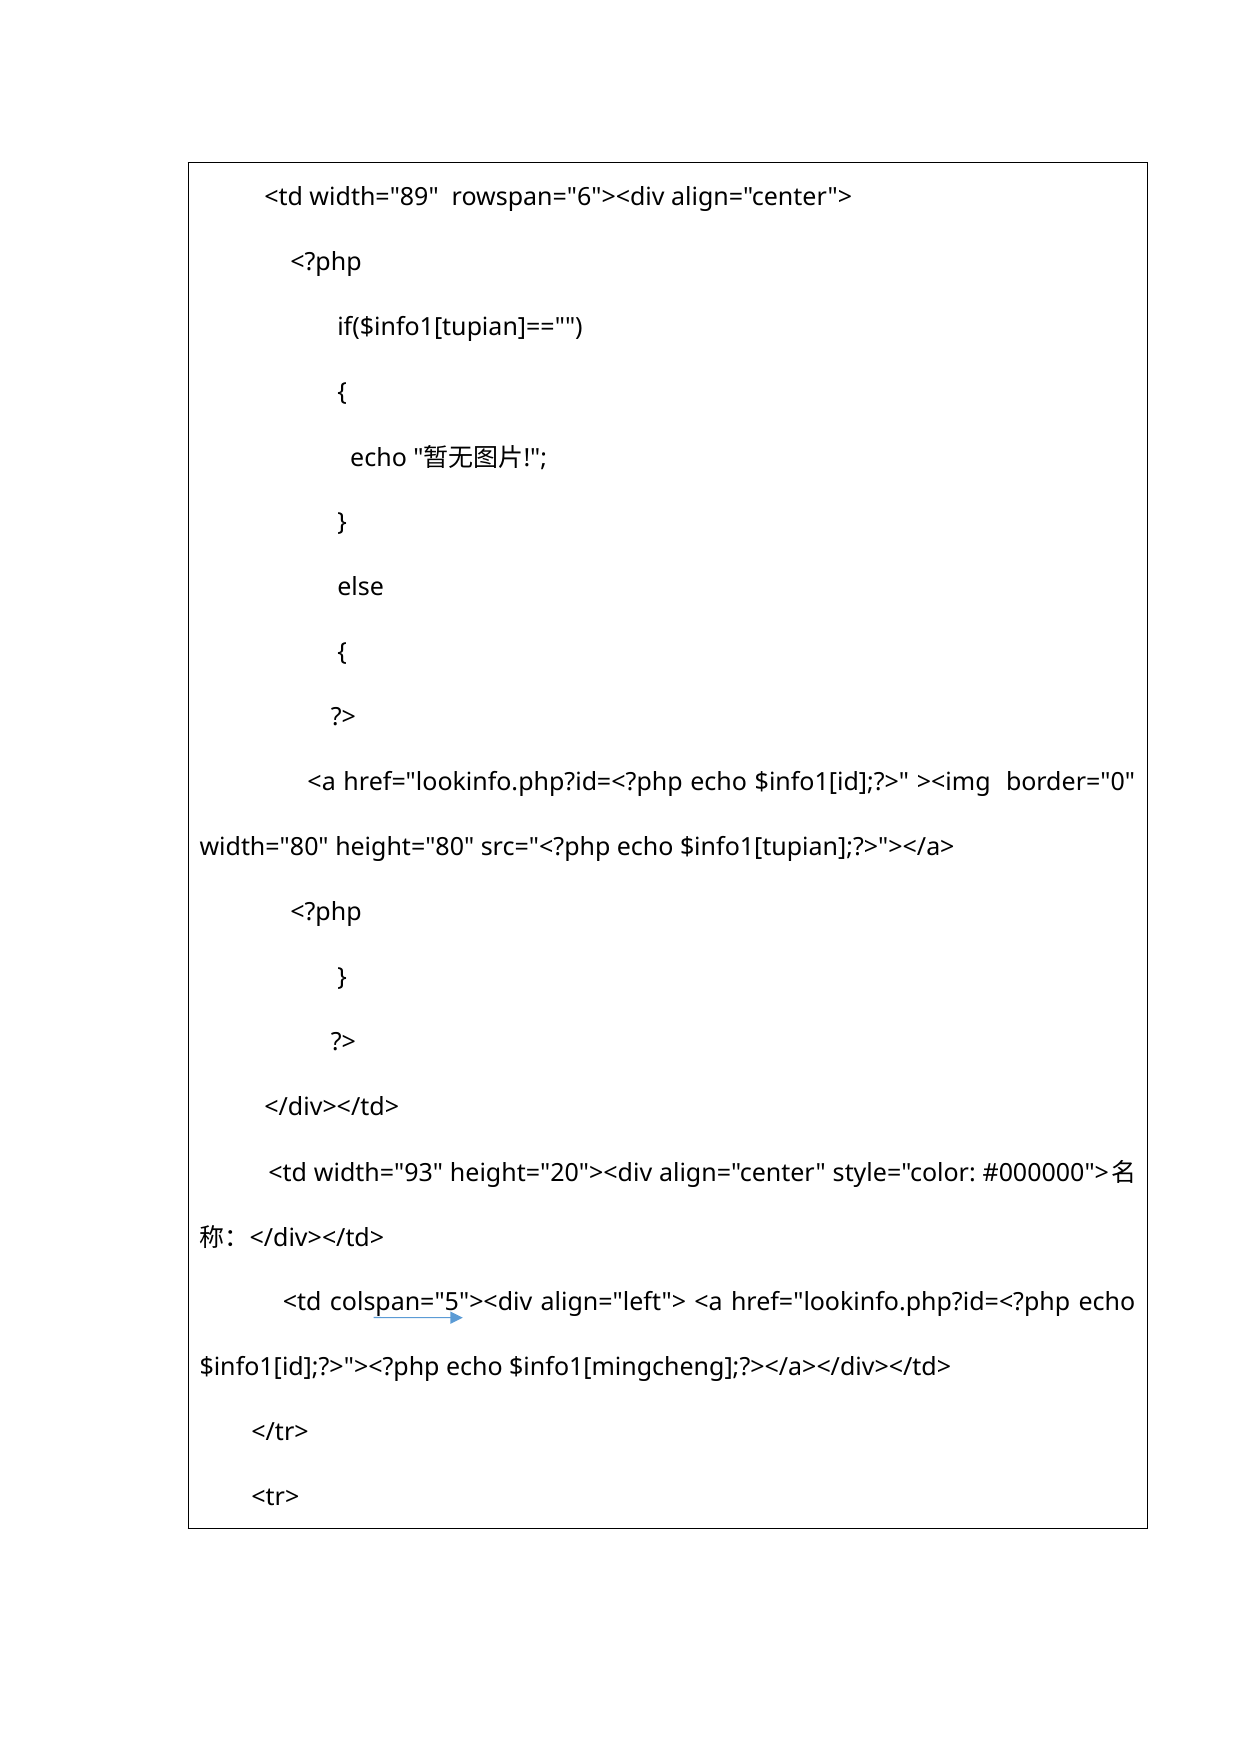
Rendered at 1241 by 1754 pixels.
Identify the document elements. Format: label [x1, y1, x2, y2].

table_cell [189, 163, 1147, 1528]
